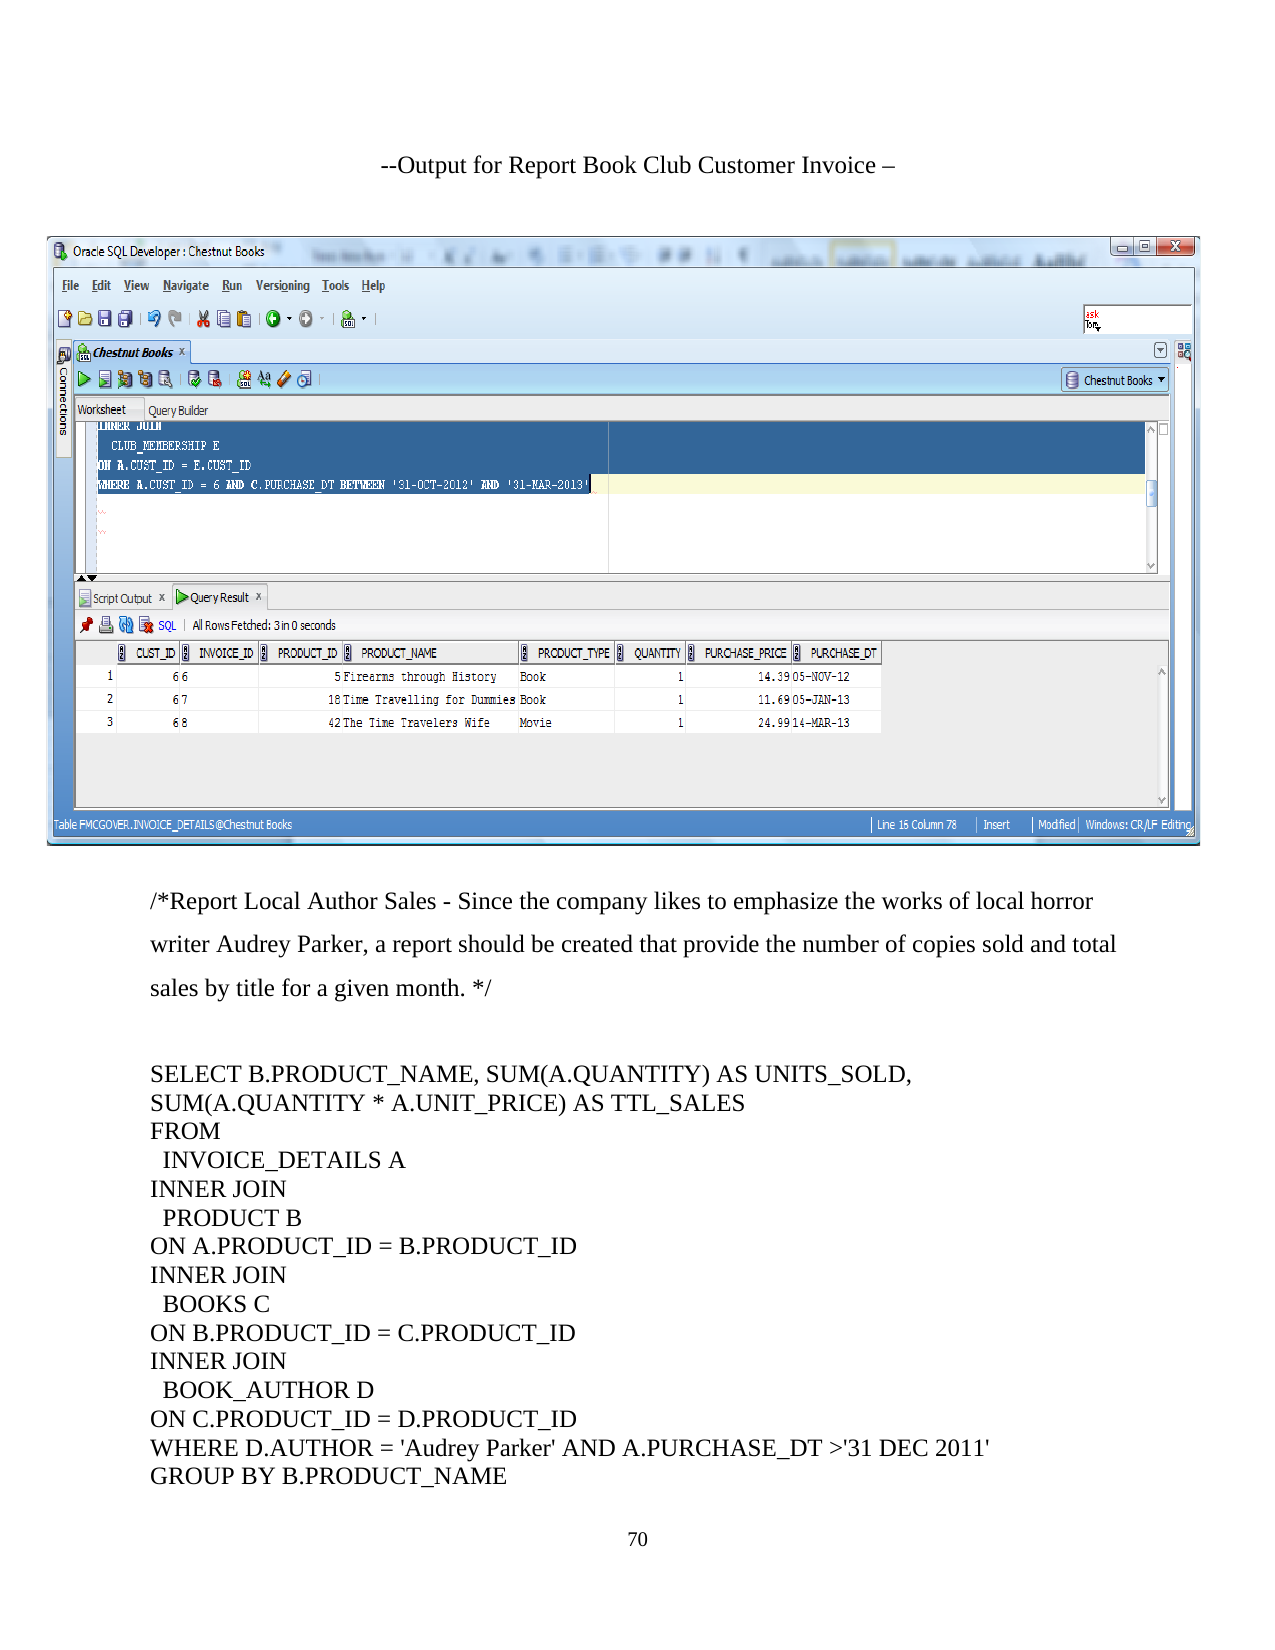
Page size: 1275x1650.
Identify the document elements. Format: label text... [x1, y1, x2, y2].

text BOOK_AUTHOR D [150, 1375, 1125, 1404]
text ON B.PRODUCT_ID = C.PRODUCT_ID [150, 1318, 1125, 1346]
text WHERE D.AUTHOR = 'Audrey Parker' AND A.PURCHASE_DT >'31 DEC 2011' [150, 1433, 1125, 1461]
text INVOICE_DETAILS A [150, 1145, 1125, 1174]
text FROM [150, 1116, 1125, 1145]
text ON A.PRODUCT_ID = B.PRODUCT_ID [150, 1231, 1125, 1260]
text INNER JOIN [150, 1174, 1125, 1203]
text ON C.PRODUCT_ID = D.PRODUCT_ID [150, 1404, 1125, 1433]
text INNER JOIN [150, 1346, 1125, 1375]
picture [46, 236, 1200, 846]
text INNER JOIN [150, 1260, 1125, 1289]
text --Output for Report Book Club Customer Invoice – [150, 150, 1125, 179]
text PRODUCT B [150, 1203, 1125, 1231]
text BOOKS C [150, 1289, 1125, 1318]
text GROUP BY B.PRODUCT_NAME [150, 1461, 1125, 1490]
text /*Report Local Author Sales - Since the company likes to emphasize the works of local horror writer Audrey Parker, a report should be created that provide the number of copies sold and total sales by title for a given month. */ [150, 886, 1125, 1001]
text SELECT B.PRODUCT_NAME, SUM(A.QUANTITY) AS UNITS_SOLD, SUM(A.QUANTITY * A.UNIT_PRICE) AS TTL_SALES [150, 1059, 1125, 1116]
